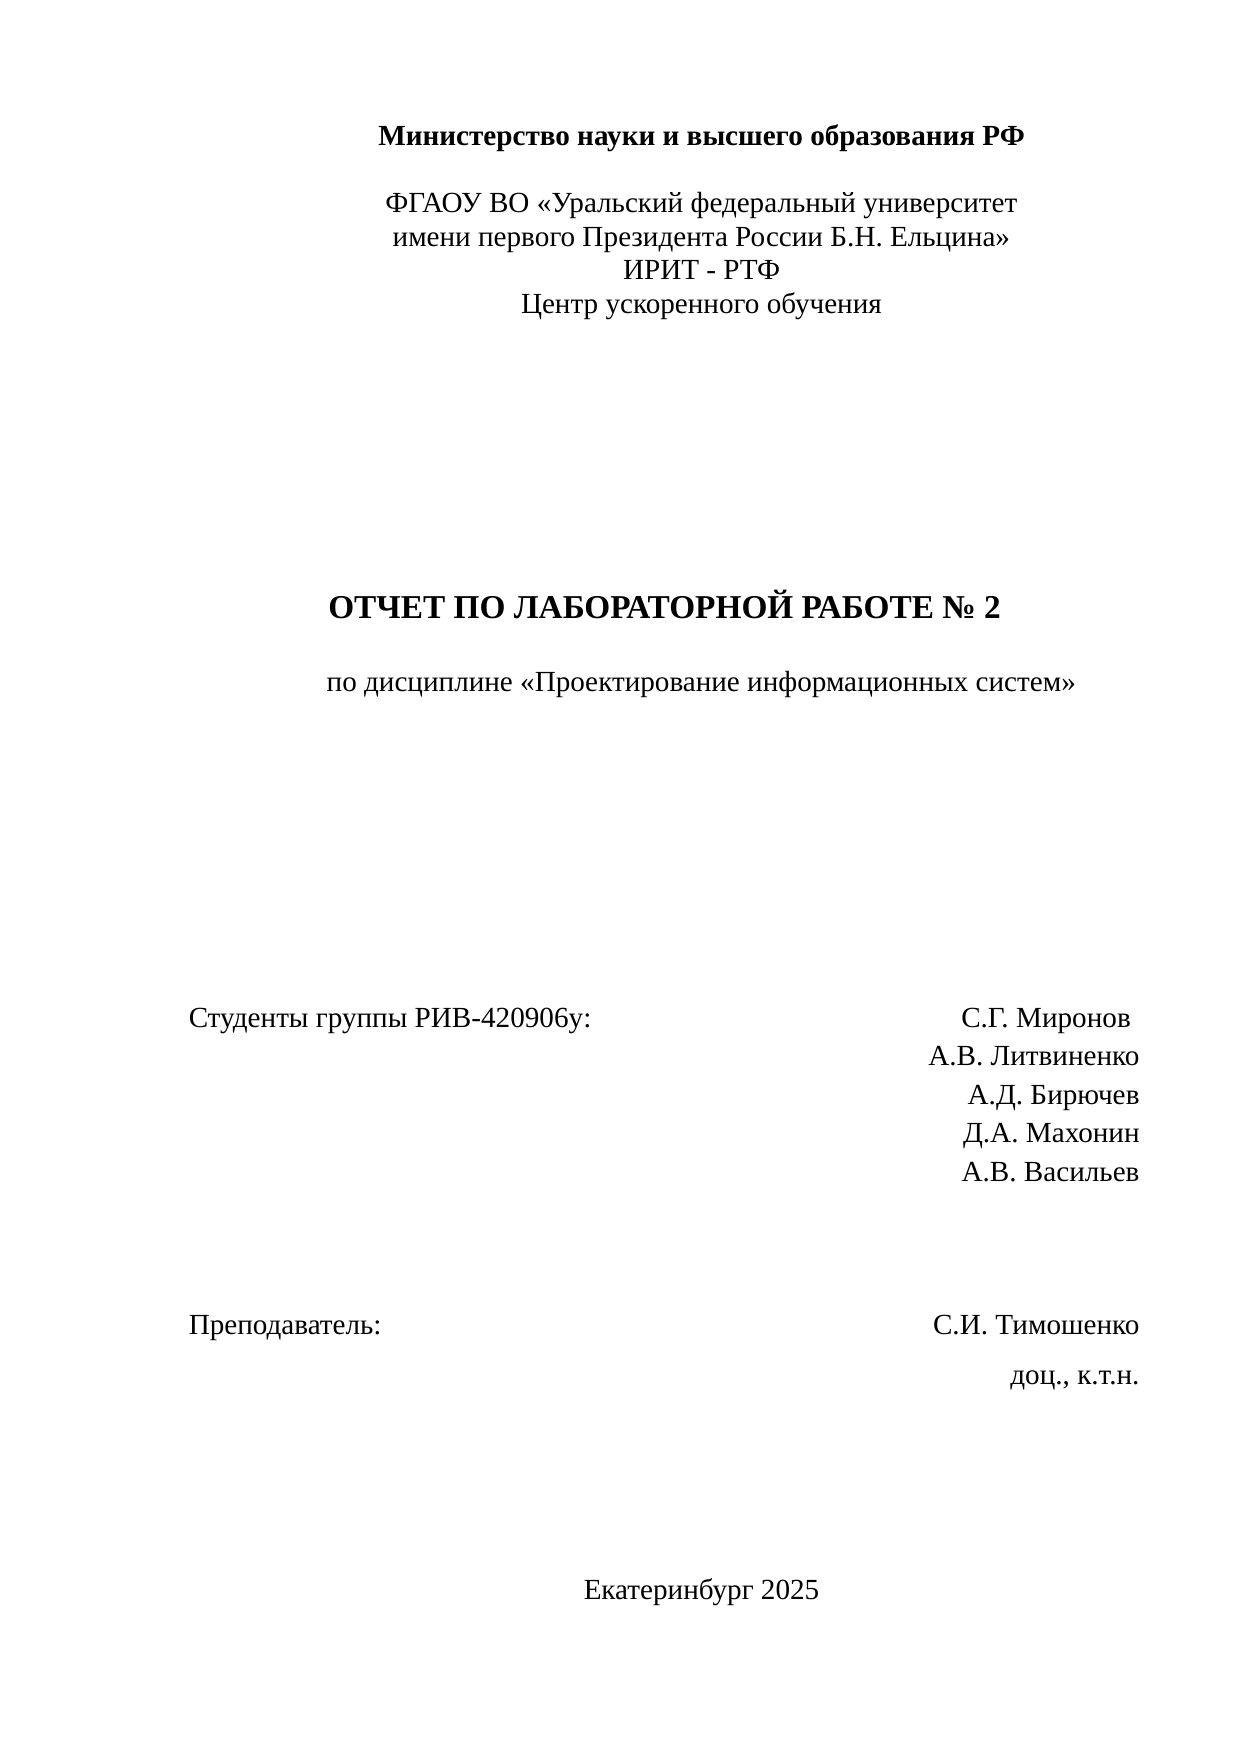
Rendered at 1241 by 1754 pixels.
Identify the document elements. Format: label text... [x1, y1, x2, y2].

text ОТЧЕТ ПО ЛАБОРАТОРНОЙ РАБОТЕ № 2 [177, 588, 1152, 626]
table_cell Преподаватель: [177, 1307, 664, 1404]
text Министерство науки и высшего образования РФ [177, 118, 1152, 152]
text ИРИТ - РТФ [177, 252, 1152, 286]
table_cell С.И. Тимошенко доц., к.т.н. [664, 1307, 1151, 1404]
text ФГАОУ ВО «Уральский федеральный университет [177, 185, 1152, 219]
text имени первого Президента России Б.Н. Ельцина» [177, 219, 1152, 252]
text по дисциплине «Проектирование информационных систем» [177, 664, 1152, 698]
text Екатеринбург 2025 [177, 1572, 1152, 1605]
table_header Студенты группы РИВ-420906у: [177, 1000, 664, 1307]
table_header С.Г. Миронов А.В. Литвиненко А.Д. Бирючев Д.А. Махонин А.В. Васильев [664, 1000, 1151, 1307]
text Центр ускоренного обучения [177, 286, 1152, 319]
